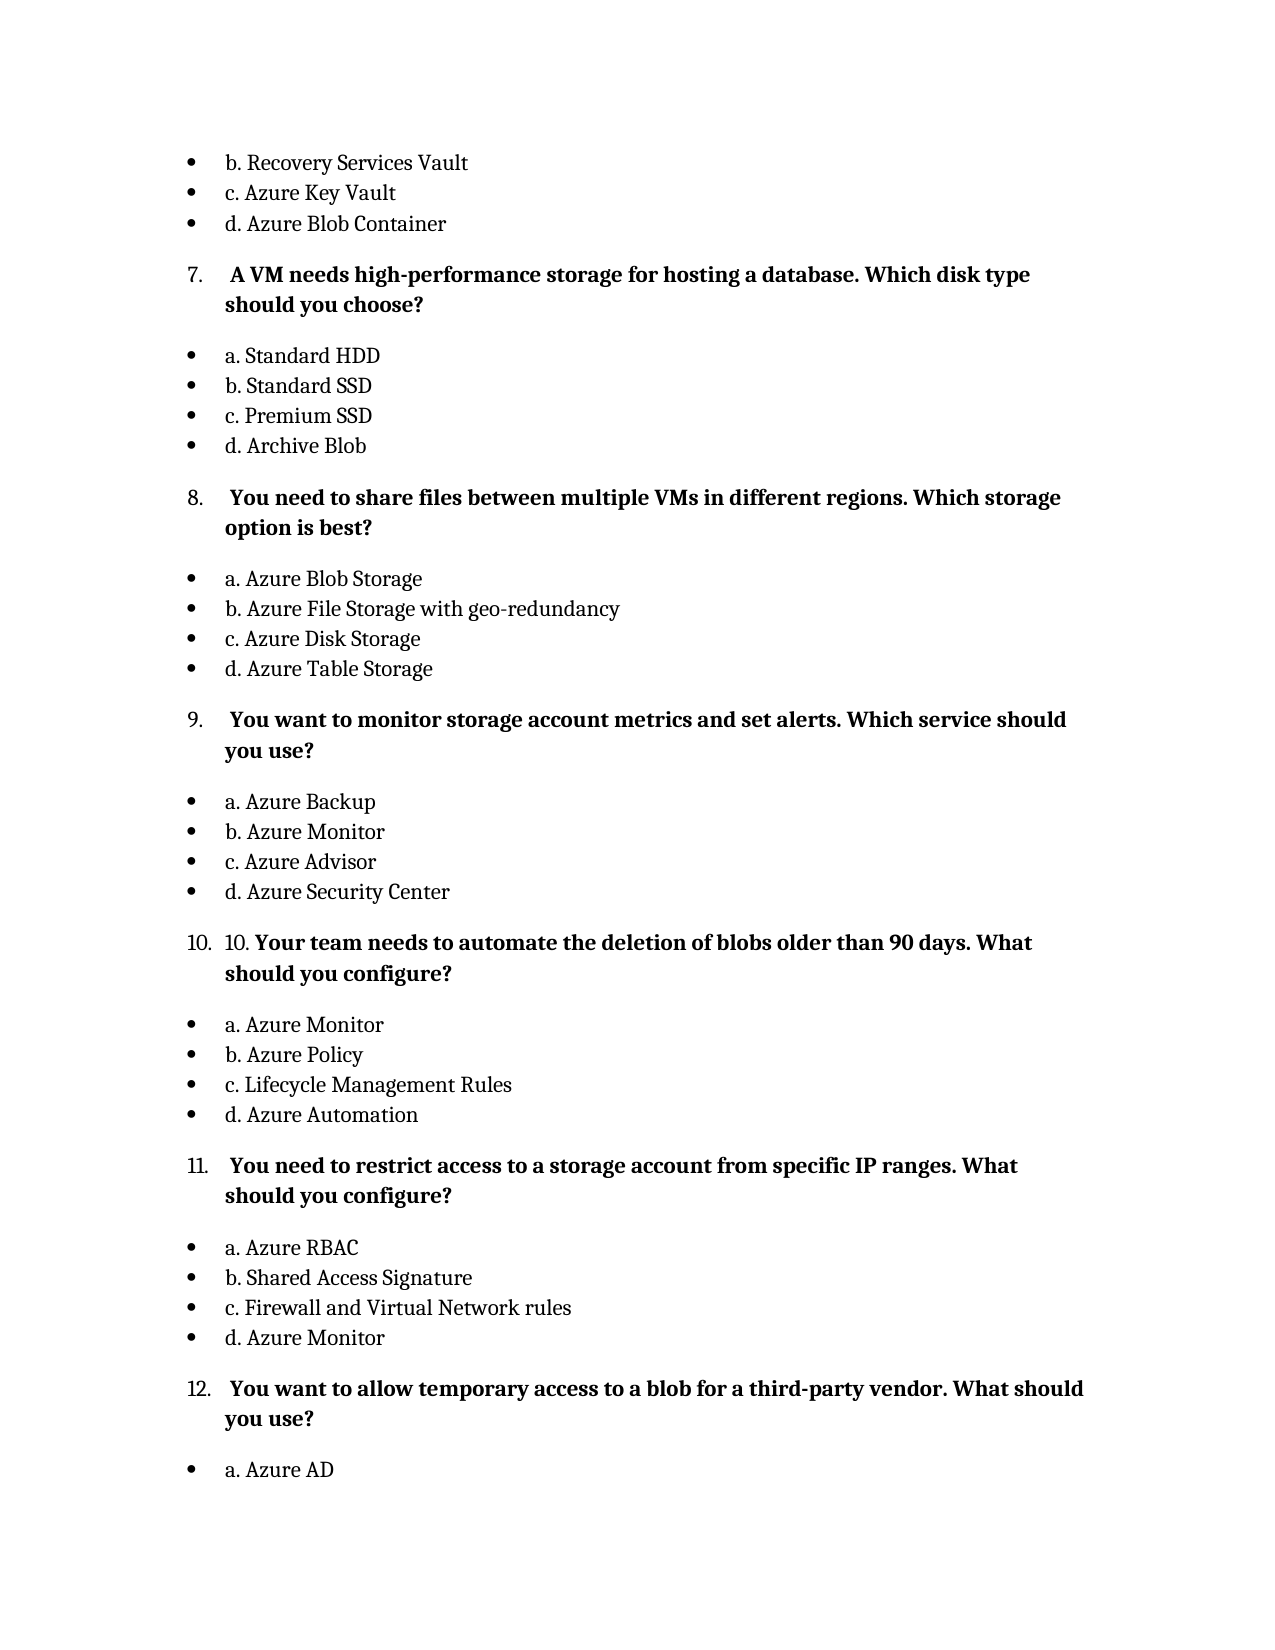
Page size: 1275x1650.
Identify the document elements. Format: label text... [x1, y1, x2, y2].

list b. Azure Monitor [187, 819, 1087, 845]
list You need to share files between multiple VMs in different regions. Which storage option is best? [187, 484, 1087, 541]
list d. Azure Table Storage [187, 656, 1087, 683]
list c. Premium SSD [187, 403, 1087, 429]
list b. Standard SSD [187, 373, 1087, 399]
list 10. Your team needs to automate the deletion of blobs older than 90 days. What should you configure? [187, 930, 1087, 987]
list c. Azure Disk Storage [187, 626, 1087, 652]
list b. Shared Access Signature [187, 1264, 1087, 1291]
list a. Azure Blob Storage [187, 566, 1087, 592]
list d. Azure Security Center [187, 879, 1087, 906]
list c. Firewall and Virtual Network rules [187, 1295, 1087, 1321]
list b. Azure File Storage with geo-redundancy [187, 596, 1087, 622]
list a. Azure Monitor [187, 1011, 1087, 1038]
list You need to restrict access to a storage account from specific IP ranges. What should you configure? [187, 1153, 1087, 1210]
list c. Azure Advisor [187, 849, 1087, 875]
list a. Azure AD [187, 1457, 1087, 1484]
list b. Recovery Services Vault [187, 150, 1087, 176]
list a. Azure RBAC [187, 1234, 1087, 1261]
list b. Azure Policy [187, 1042, 1087, 1068]
list You want to monitor storage account metrics and set alerts. Which service should you use? [187, 707, 1087, 764]
list a. Azure Backup [187, 788, 1087, 815]
list A VM needs high-performance storage for hosting a database. Which disk type should you choose? [187, 261, 1087, 318]
list c. Lifecycle Management Rules [187, 1072, 1087, 1098]
list d. Azure Automation [187, 1102, 1087, 1128]
list You want to allow temporary access to a blob for a third-party vendor. What should you use? [187, 1376, 1087, 1433]
list a. Standard HDD [187, 343, 1087, 369]
list d. Azure Blob Container [187, 210, 1087, 237]
list d. Archive Blob [187, 433, 1087, 460]
list c. Azure Key Vault [187, 180, 1087, 207]
list d. Azure Monitor [187, 1325, 1087, 1351]
